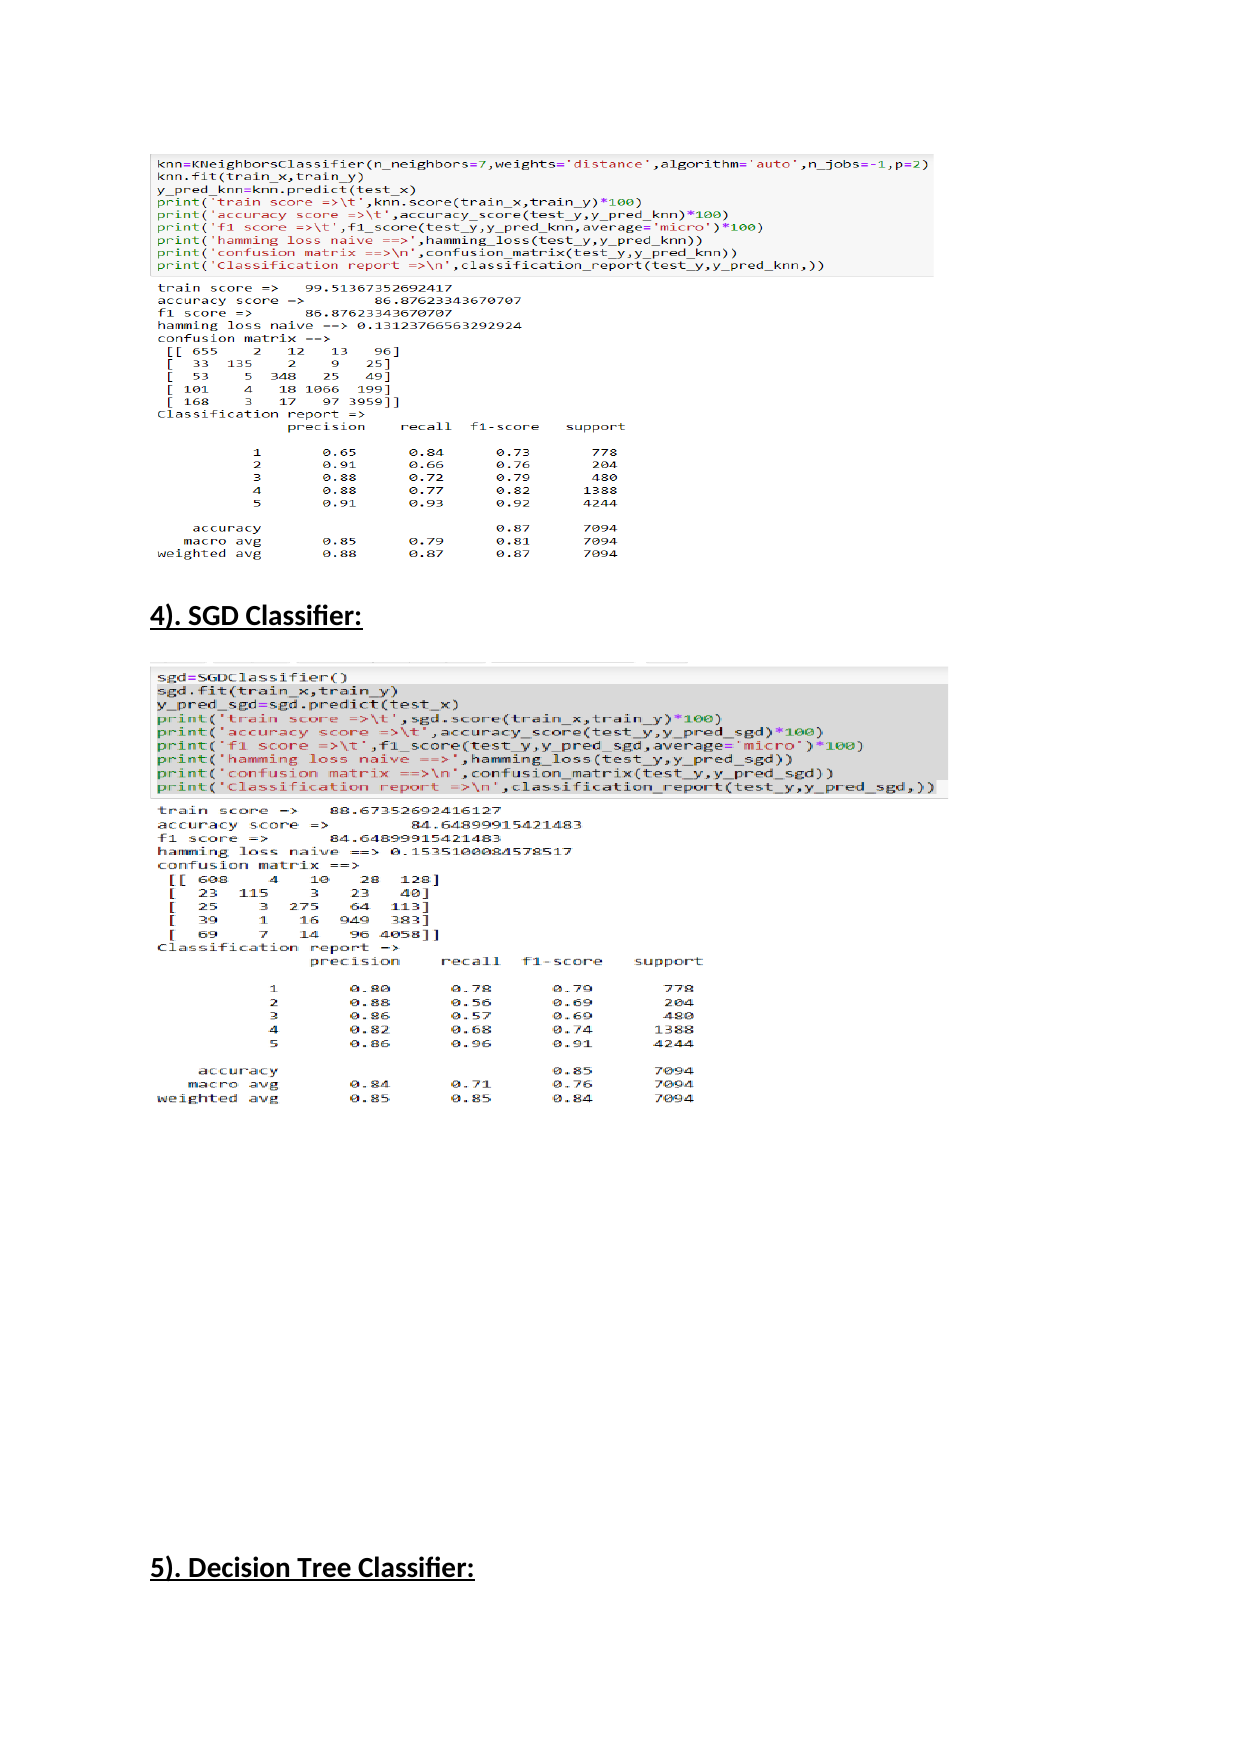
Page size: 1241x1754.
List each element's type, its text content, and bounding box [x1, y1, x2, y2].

text 5). Decision Tree Classifier: [150, 1549, 1090, 1585]
text 4). SGD Classifier: [150, 597, 1090, 633]
picture [150, 662, 949, 1132]
picture [150, 150, 934, 569]
